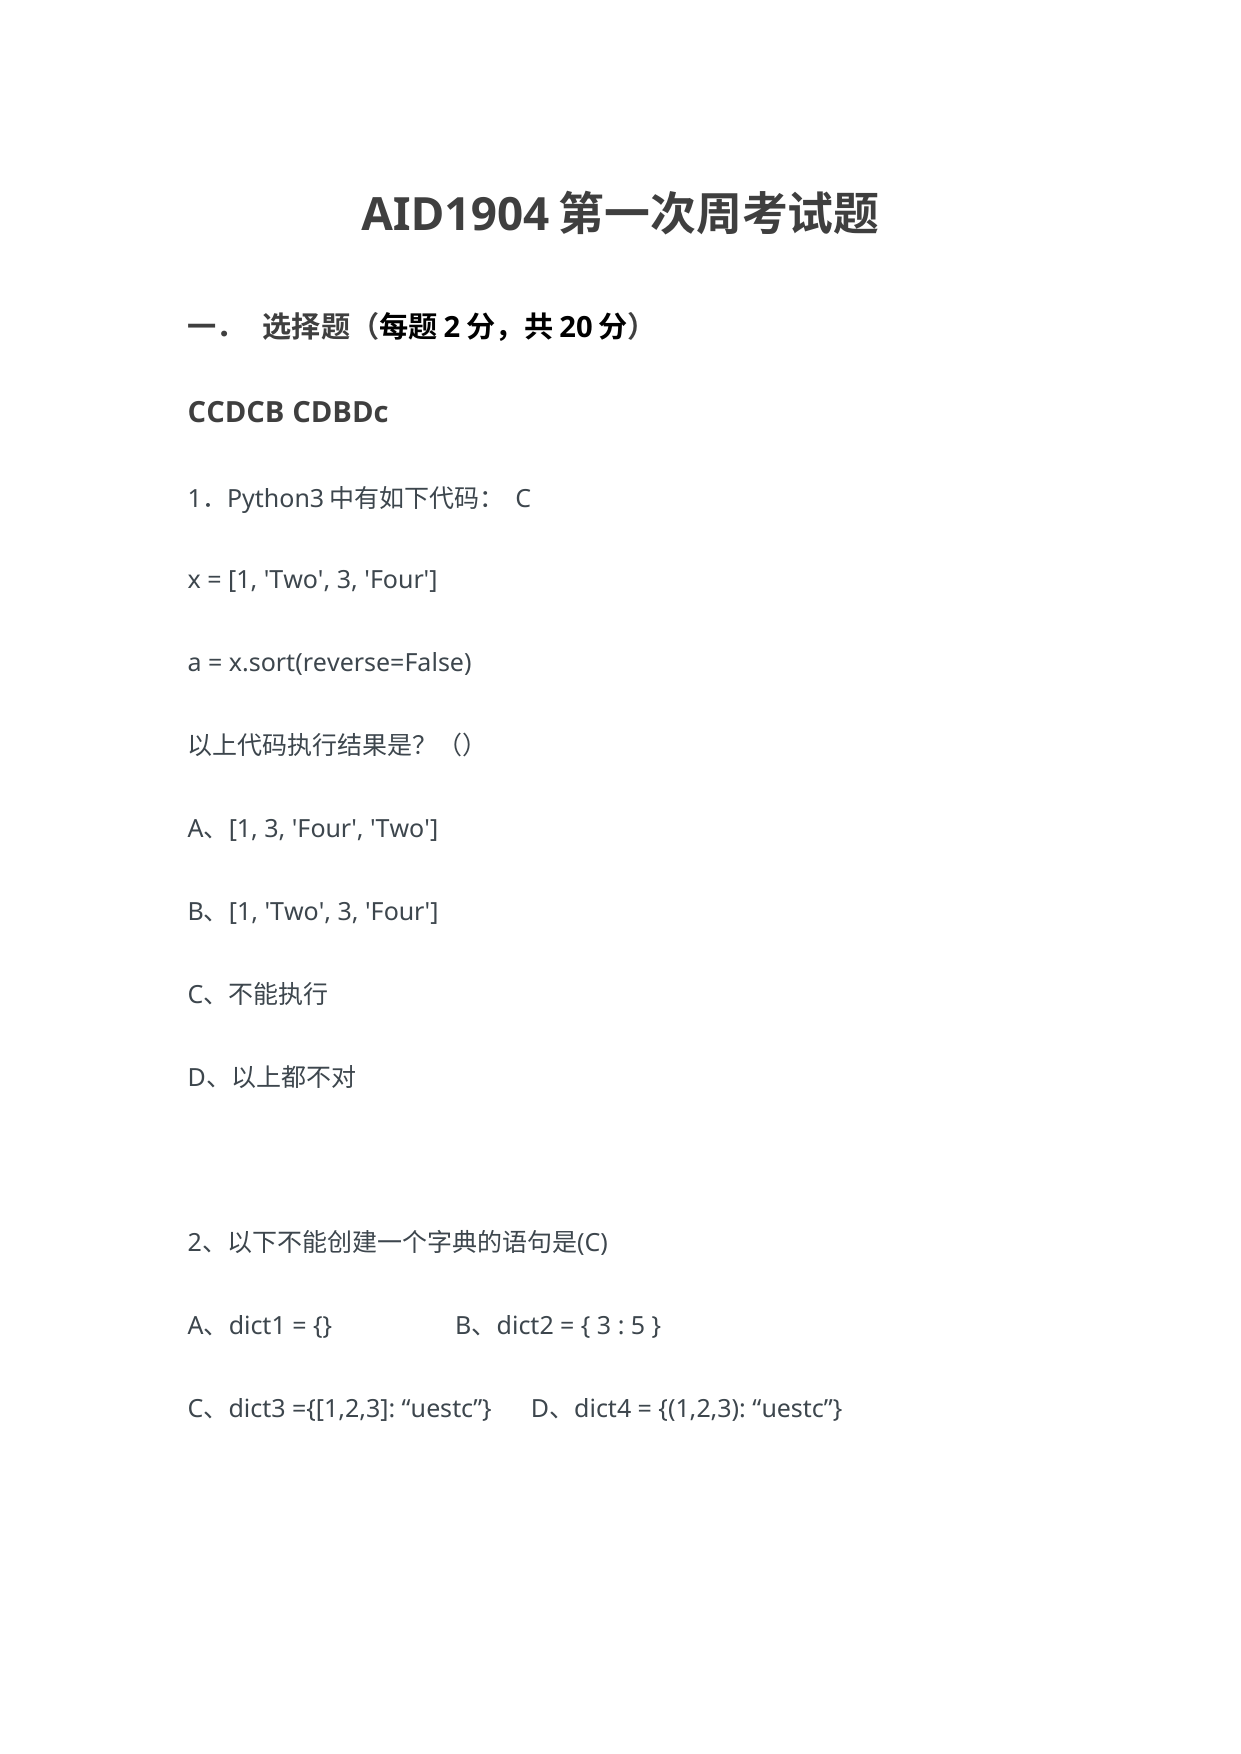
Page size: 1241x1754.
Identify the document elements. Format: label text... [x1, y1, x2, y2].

list CCDCB CDBDc [187, 379, 1053, 444]
text 以上代码执行结果是？（） [187, 711, 1053, 776]
text B、[1, 'Two', 3, 'Four'] [187, 877, 1053, 942]
text A、dict1 = {} B、dict2 = { 3 : 5 } [187, 1291, 1053, 1356]
text 1．Python3中有如下代码： C [187, 464, 1053, 529]
list 选择题（每题2分，共20分） [187, 293, 1053, 358]
text 2、以下不能创建一个字典的语句是(C) [187, 1208, 1053, 1273]
text C、dict3 ={[1,2,3]: “uestc”} D、dict4 = {(1,2,3): “uestc”} [187, 1374, 1053, 1439]
text A、[1, 3, 'Four', 'Two'] [187, 794, 1053, 859]
text C、不能执行 [187, 960, 1053, 1025]
text D、以上都不对 [187, 1043, 1053, 1108]
text a = x.sort(reverse=False) [187, 629, 1053, 694]
text AID1904第一次周考试题 [187, 162, 1053, 259]
text x = [1, 'Two', 3, 'Four'] [187, 547, 1053, 612]
